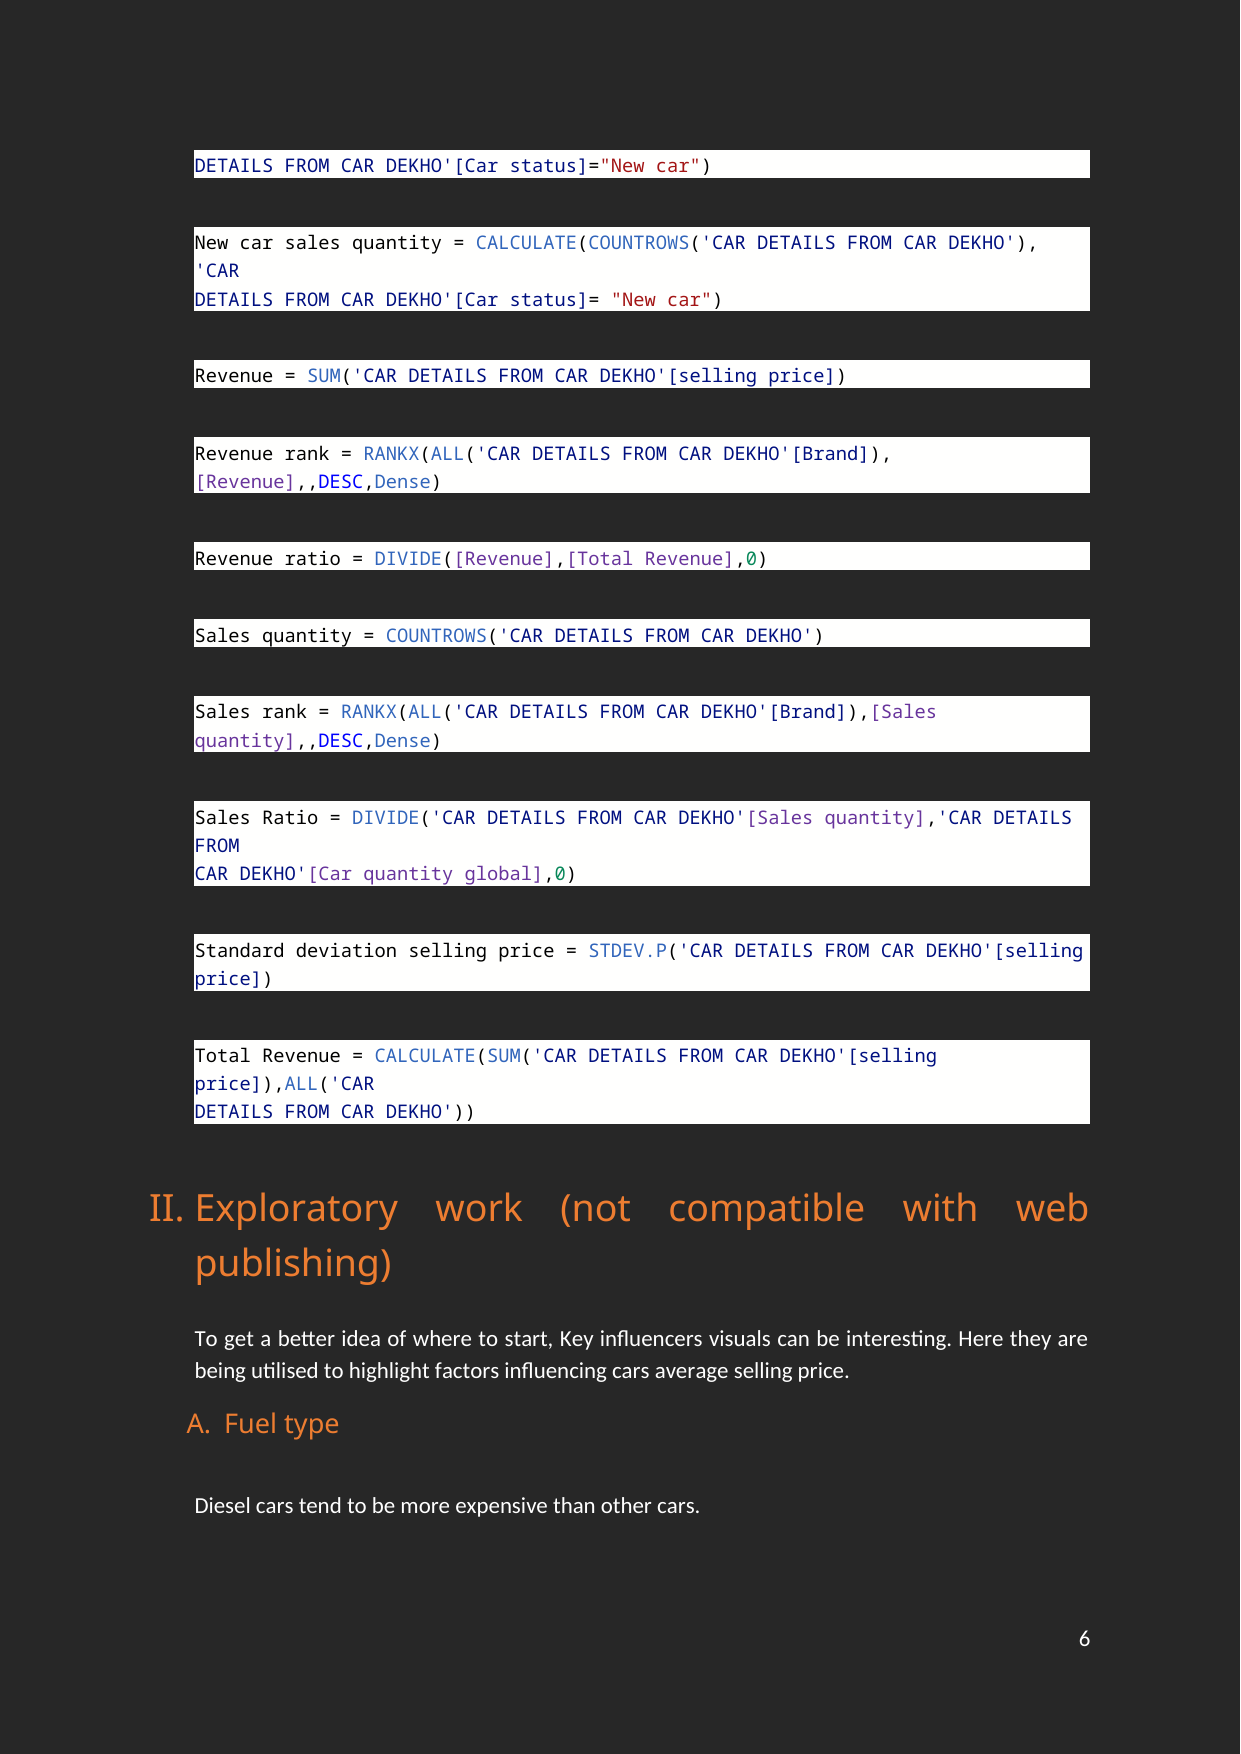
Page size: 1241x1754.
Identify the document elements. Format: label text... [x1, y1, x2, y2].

text DETAILS FROM CAR DEKHO'[Car status]= "New car") [194, 283, 1090, 311]
text price]) [194, 963, 1090, 991]
text Sales rank = RANKX(ALL('CAR DETAILS FROM CAR DEKHO'[Brand]),[Sales [194, 696, 1090, 724]
text quantity],,DESC,Dense) [194, 724, 1090, 752]
text New car sales quantity = CALCULATE(COUNTROWS('CAR DETAILS FROM CAR DEKHO'), 'CAR [194, 227, 1090, 283]
text DETAILS FROM CAR DEKHO'[Car status]="New car") [194, 150, 1090, 178]
text Revenue rank = RANKX(ALL('CAR DETAILS FROM CAR DEKHO'[Brand]),[Revenue],,DESC,Dense) [194, 437, 1090, 493]
text Total Revenue = CALCULATE(SUM('CAR DETAILS FROM CAR DEKHO'[selling price]),ALL('CAR [194, 1040, 1090, 1096]
list To get a better idea of where to start, Key influencers visuals can be interesting. Here they are being utilised to highlight factors influencing cars average selling price. [194, 1324, 1090, 1384]
text Diesel cars tend to be more expensive than other cars. [194, 1491, 1090, 1519]
text DETAILS FROM CAR DEKHO')) [194, 1096, 1090, 1124]
subtitle Fuel type [186, 1405, 1090, 1442]
text Revenue ratio = DIVIDE([Revenue],[Total Revenue],0) [194, 542, 1090, 570]
text Standard deviation selling price = STDEV.P('CAR DETAILS FROM CAR DEKHO'[selling [194, 934, 1090, 963]
text Sales Ratio = DIVIDE('CAR DETAILS FROM CAR DEKHO'[Sales quantity],'CAR DETAILS FROM [194, 801, 1090, 858]
subtitle Exploratory work (not compatible with web publishing) [149, 1181, 1090, 1287]
text Sales quantity = COUNTROWS('CAR DETAILS FROM CAR DEKHO') [194, 619, 1090, 647]
text Revenue = SUM('CAR DETAILS FROM CAR DEKHO'[selling price]) [194, 360, 1090, 388]
text CAR DEKHO'[Car quantity global],0) [194, 858, 1090, 886]
